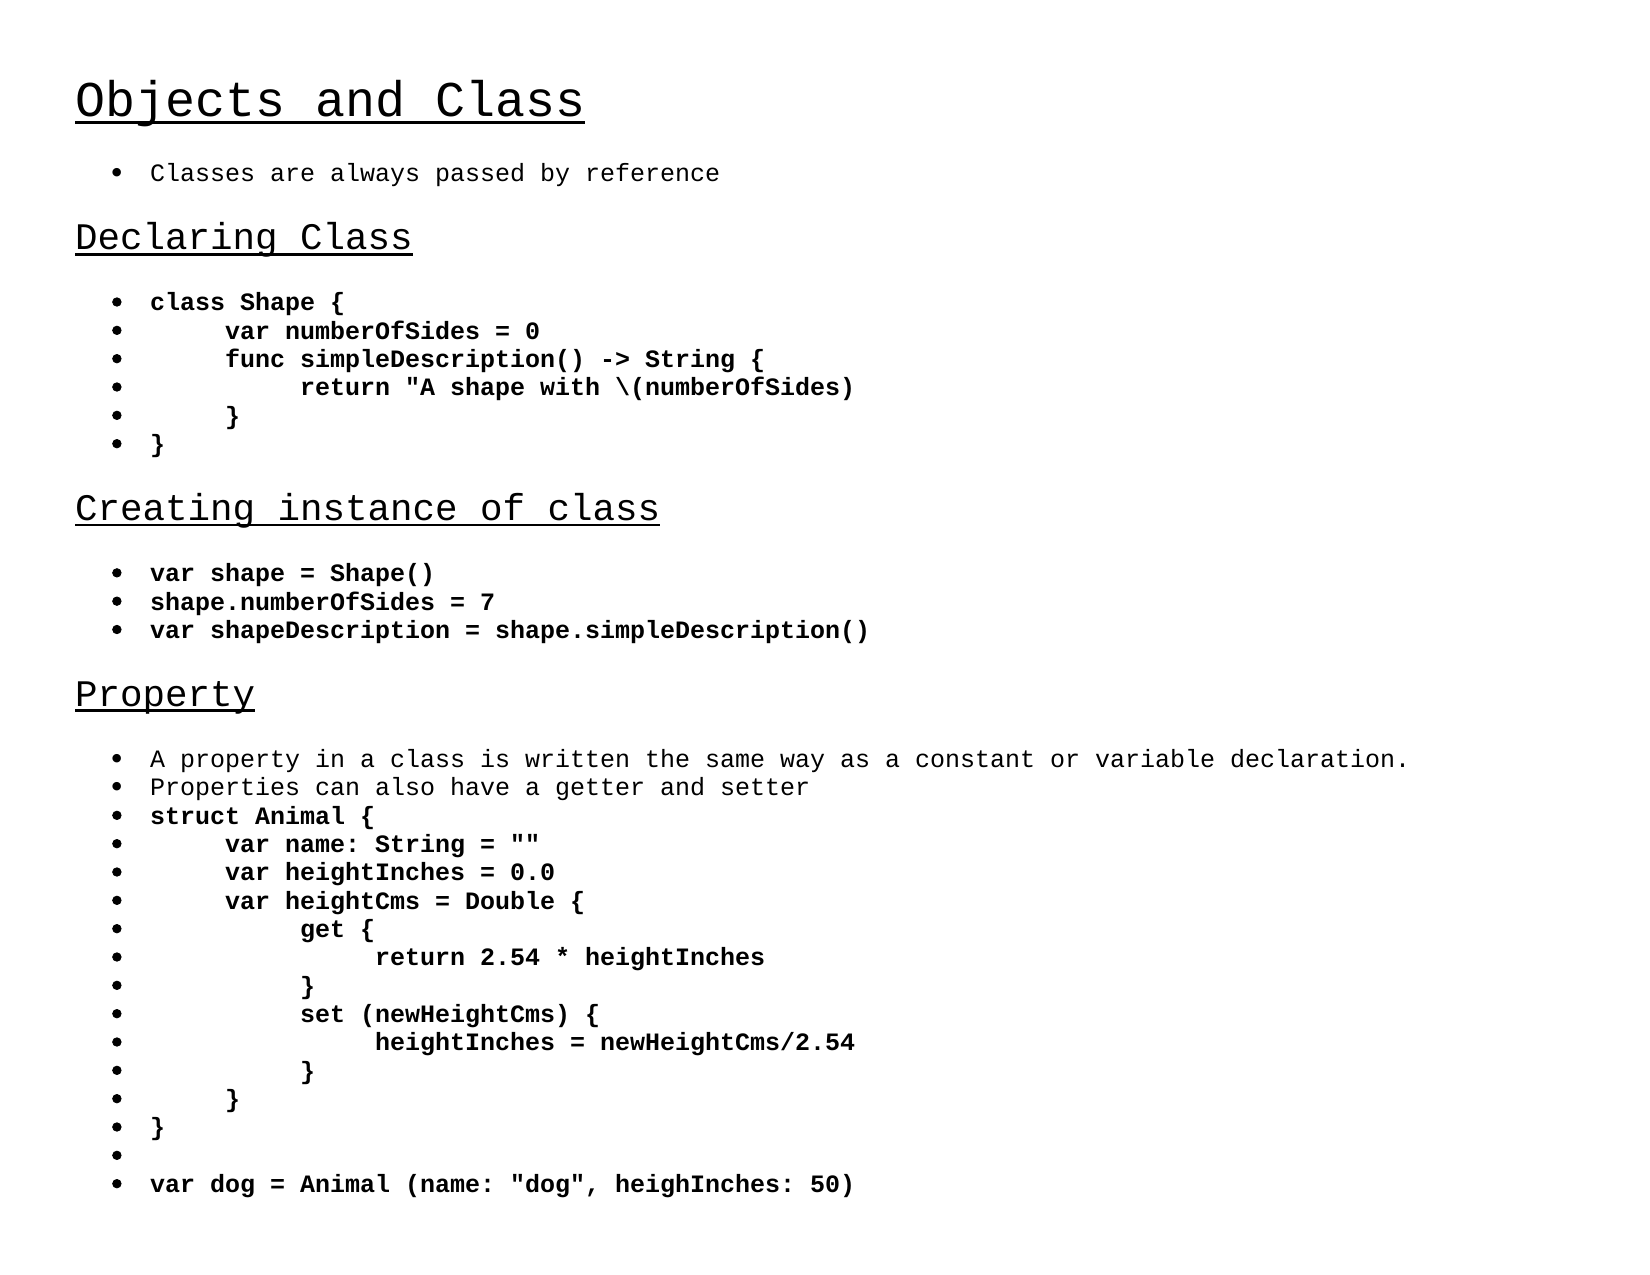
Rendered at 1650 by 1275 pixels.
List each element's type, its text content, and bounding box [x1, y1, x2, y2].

list var heightCms = Double { [112, 888, 1575, 917]
list struct Animal { [112, 803, 1575, 832]
subtitle Objects and Class [75, 75, 1575, 132]
list A property in a class is written the same way as a constant or variable declaration. [112, 747, 1575, 775]
list return 2.54 * heightInches [112, 945, 1575, 973]
list shape.numberOfSides = 7 [112, 589, 1575, 617]
list } [112, 973, 1575, 1002]
list var numberOfSides = 0 [112, 318, 1575, 347]
list class Shape { [112, 290, 1575, 318]
list Classes are always passed by reference [112, 161, 1575, 189]
list } [112, 432, 1575, 460]
list return "A shape with \(numberOfSides) [112, 375, 1575, 403]
list var dog = Animal (name: "dog", heighInches: 50) [112, 1172, 1575, 1200]
list set (newHeightCms) { [112, 1002, 1575, 1030]
list Properties can also have a getter and setter [112, 775, 1575, 803]
list } [112, 403, 1575, 432]
subtitle Creating instance of class [75, 489, 1575, 532]
list get { [112, 917, 1575, 945]
list var shapeDescription = shape.simpleDescription() [112, 617, 1575, 646]
list var name: String = "" [112, 832, 1575, 860]
list var shape = Shape() [112, 561, 1575, 589]
list } [112, 1058, 1575, 1087]
list } [112, 1115, 1575, 1143]
list heightInches = newHeightCms/2.54 [112, 1030, 1575, 1058]
list var heightInches = 0.0 [112, 860, 1575, 888]
subtitle Property [75, 675, 1575, 717]
subtitle Declaring Class [75, 218, 1575, 261]
list func simpleDescription() -> String { [112, 347, 1575, 375]
list } [112, 1087, 1575, 1115]
